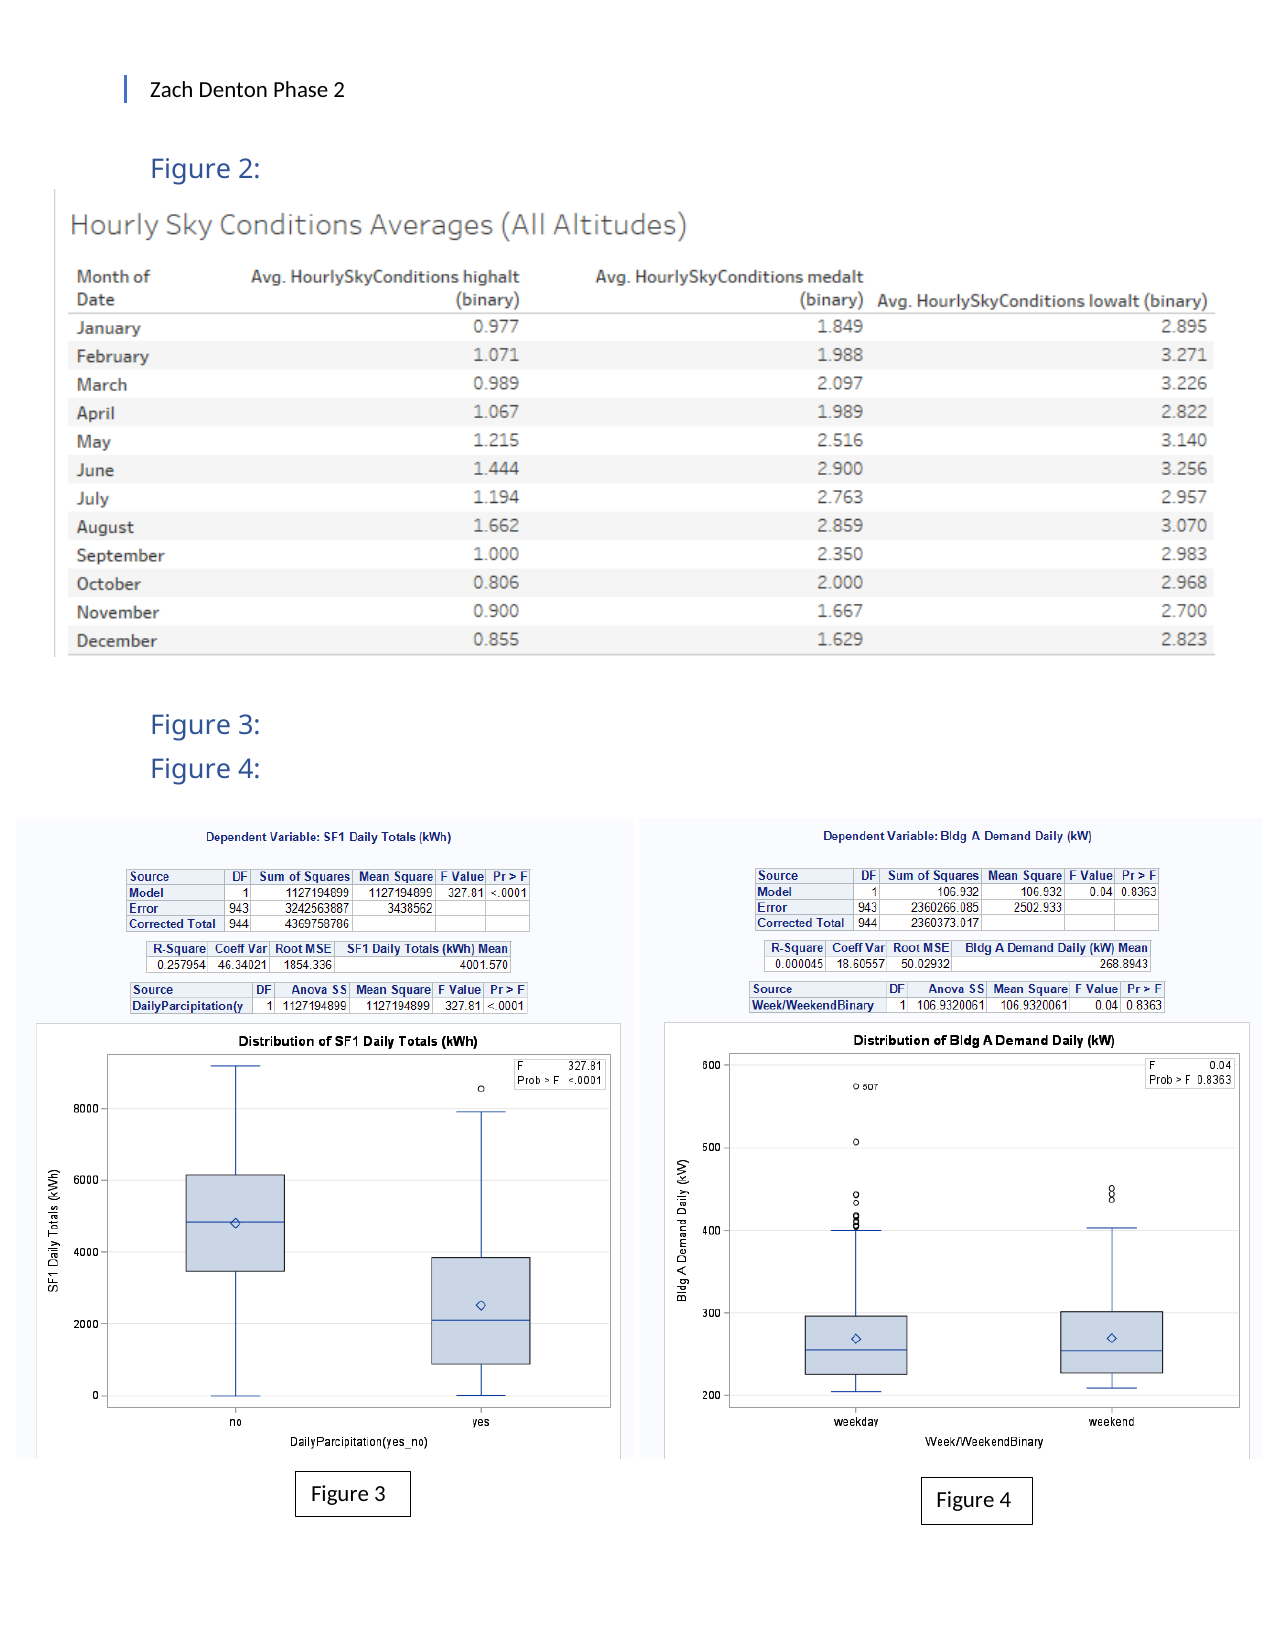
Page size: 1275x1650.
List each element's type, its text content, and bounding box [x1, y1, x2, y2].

subtitle Figure 3: [150, 705, 1125, 742]
picture [639, 818, 1263, 1459]
picture [54, 189, 1221, 657]
picture [15, 819, 634, 1459]
subtitle Figure 4: [150, 749, 1125, 786]
subtitle Figure 2: [150, 150, 1125, 187]
